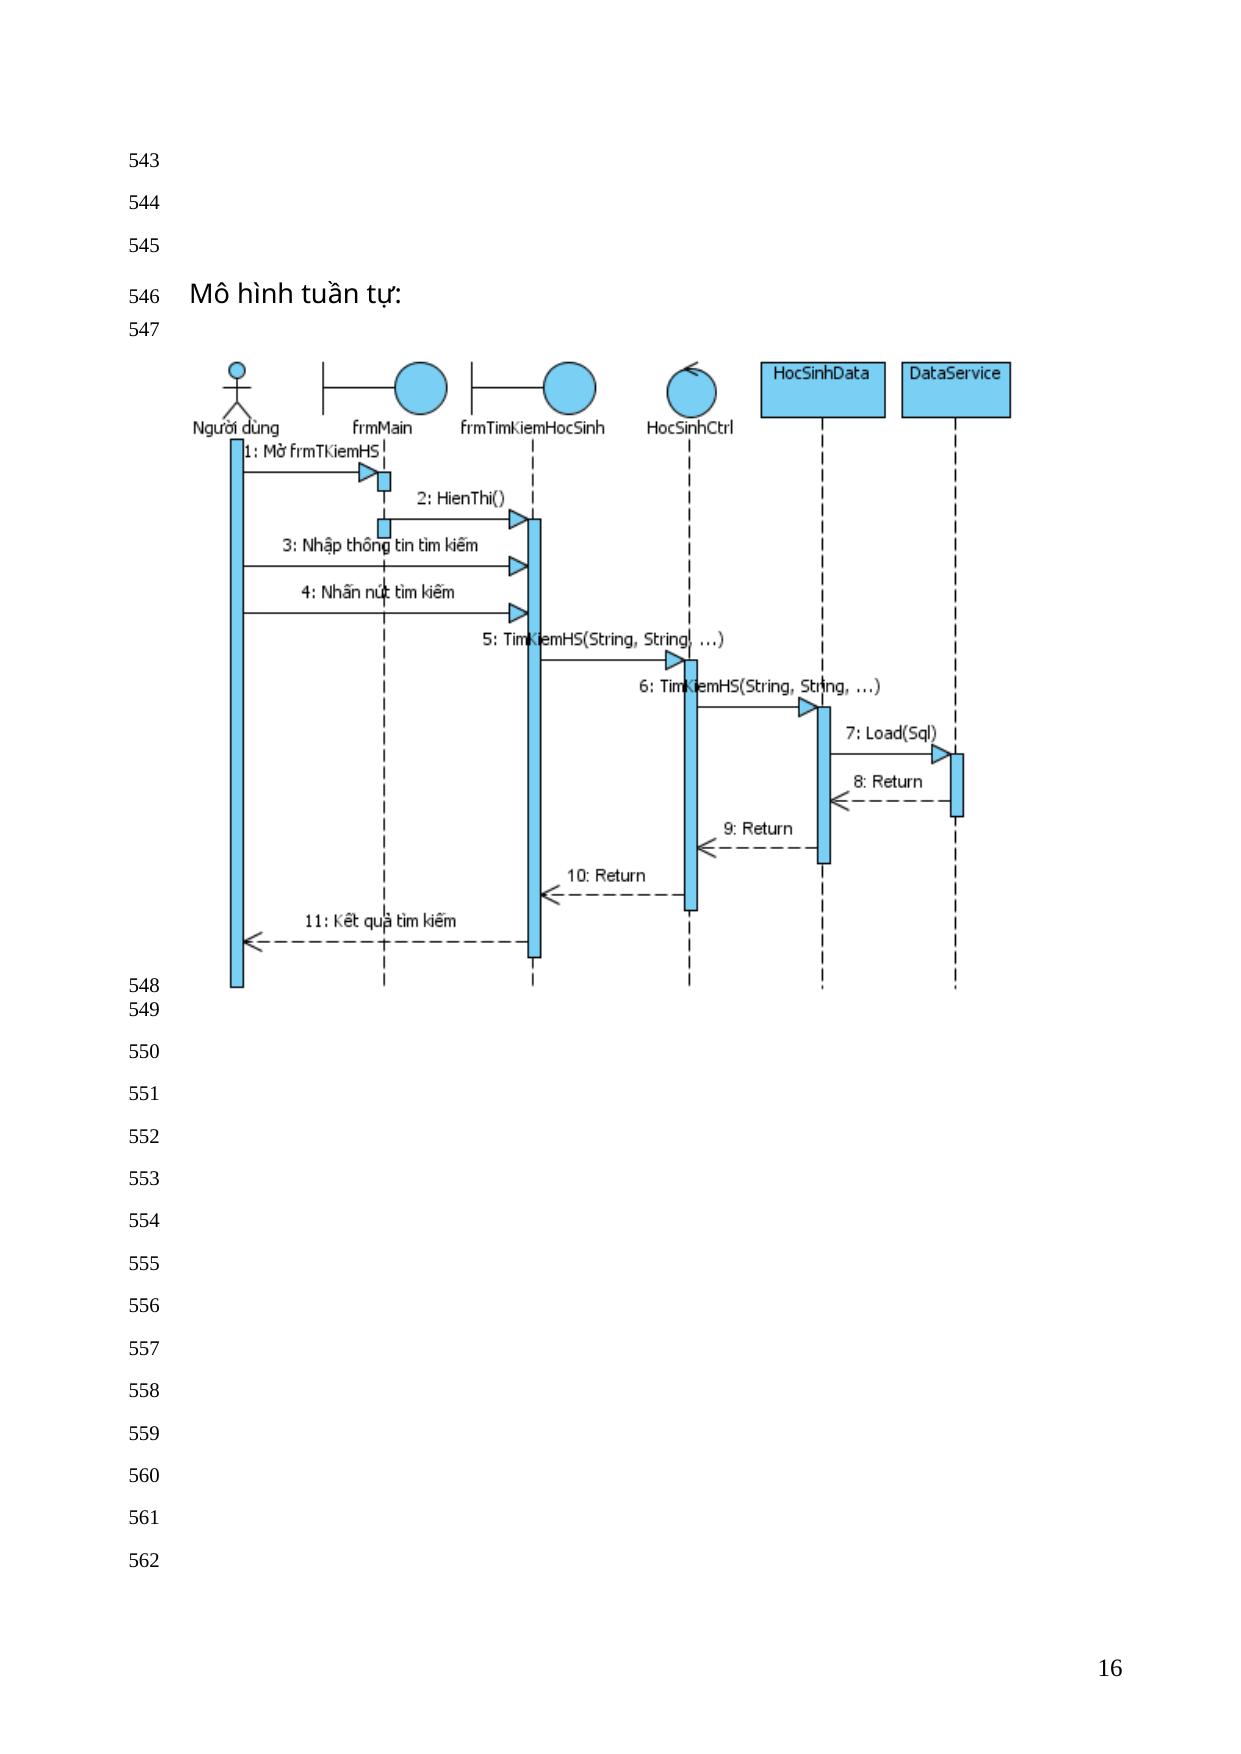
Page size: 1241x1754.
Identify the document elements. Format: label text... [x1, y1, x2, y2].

picture [188, 359, 1016, 993]
text Mô hình tuần tự: [189, 275, 1122, 312]
